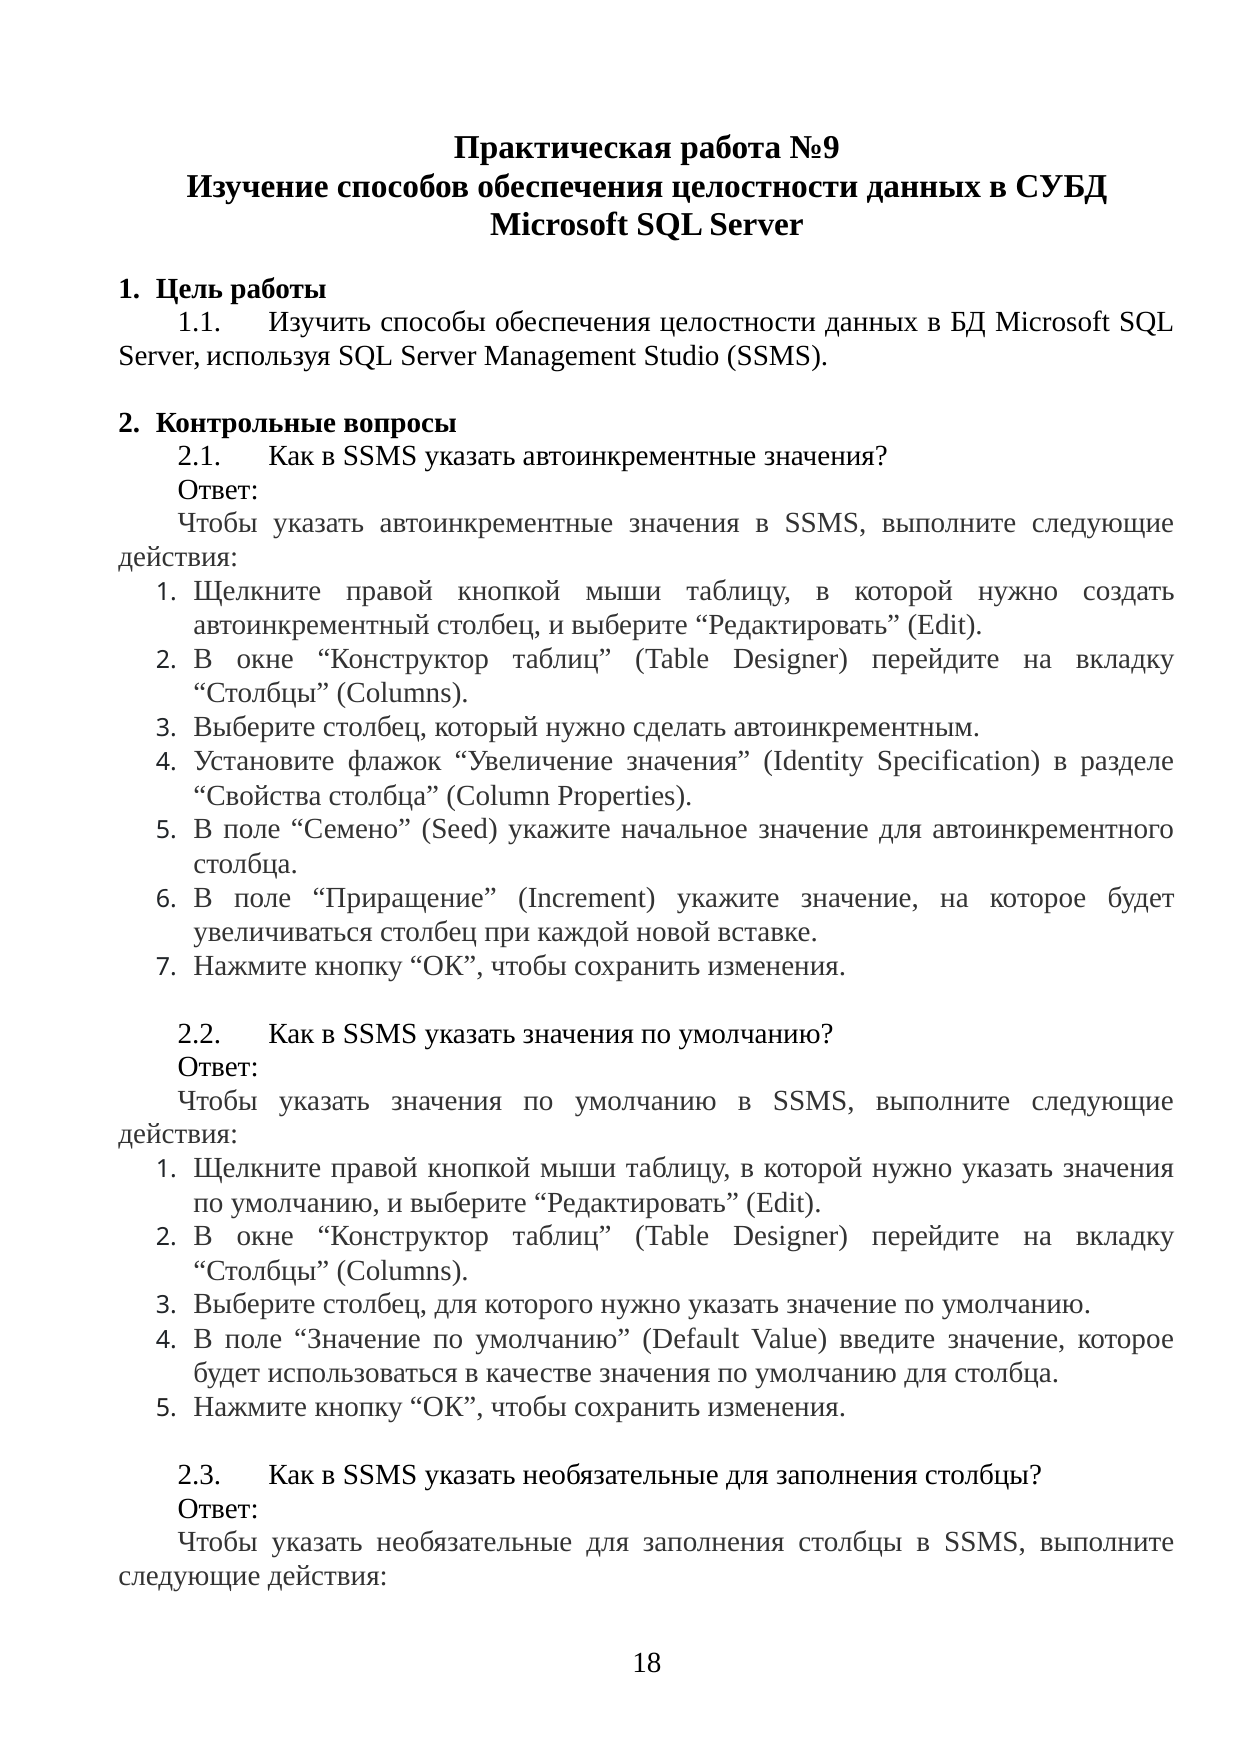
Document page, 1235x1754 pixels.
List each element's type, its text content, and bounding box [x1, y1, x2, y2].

list Как в SSMS указать значения по умолчанию? [118, 1016, 1175, 1049]
text Чтобы указать значения по умолчанию в SSMS, выполните следующие действия: [118, 1083, 1175, 1150]
list Установите флажок “Увеличение значения” (Identity Specification) в разделе “Свойства столбца” (Column Properties). [156, 743, 1175, 812]
list В поле “Значение по умолчанию” (Default Value) введите значение, которое будет использоваться в качестве значения по умолчанию для столбца. [156, 1321, 1175, 1389]
list Как в SSMS указать автоинкрементные значения? [118, 438, 1175, 472]
list В поле “Приращение” (Increment) укажите значение, на которое будет увеличиваться столбец при каждой новой вставке. [156, 880, 1175, 948]
list Щелкните правой кнопкой мыши таблицу, в которой нужно создать автоинкрементный столбец, и выберите “Редактировать” (Edit). [156, 573, 1175, 641]
list В поле “Семено” (Seed) укажите начальное значение для автоинкрементного столбца. [156, 812, 1175, 880]
list В окне “Конструктор таблиц” (Table Designer) перейдите на вкладку “Столбцы” (Columns). [156, 641, 1175, 709]
text Чтобы указать автоинкрементные значения в SSMS, выполните следующие действия: [118, 506, 1175, 573]
text Ответ: [118, 1491, 1175, 1524]
text Чтобы указать необязательные для заполнения столбцы в SSMS, выполните следующие действия: [118, 1524, 1175, 1591]
text Ответ: [118, 472, 1175, 506]
list Нажмите кнопку “ОК”, чтобы сохранить изменения. [156, 1389, 1175, 1424]
list Изучить способы обеспечения целостности данных в БД Microsoft SQL Server, используя SQL Server Management Studio (SSMS). [118, 304, 1175, 371]
list Выберите столбец, для которого нужно указать значение по умолчанию. [156, 1286, 1175, 1321]
list Нажмите кнопку “ОК”, чтобы сохранить изменения. [156, 948, 1175, 982]
list Щелкните правой кнопкой мыши таблицу, в которой нужно указать значения по умолчанию, и выберите “Редактировать” (Edit). [156, 1150, 1175, 1218]
list Цель работы [118, 271, 1175, 304]
text Ответ: [118, 1049, 1175, 1083]
subtitle Практическая работа №9 [118, 128, 1175, 166]
list Контрольные вопросы [118, 405, 1175, 438]
list В окне “Конструктор таблиц” (Table Designer) перейдите на вкладку “Столбцы” (Columns). [156, 1218, 1175, 1286]
list Выберите столбец, который нужно сделать автоинкрементным. [156, 709, 1175, 743]
text Изучение способов обеспечения целостности данных в СУБД Microsoft SQL Server [118, 166, 1175, 271]
list Как в SSMS указать необязательные для заполнения столбцы? [118, 1457, 1175, 1491]
